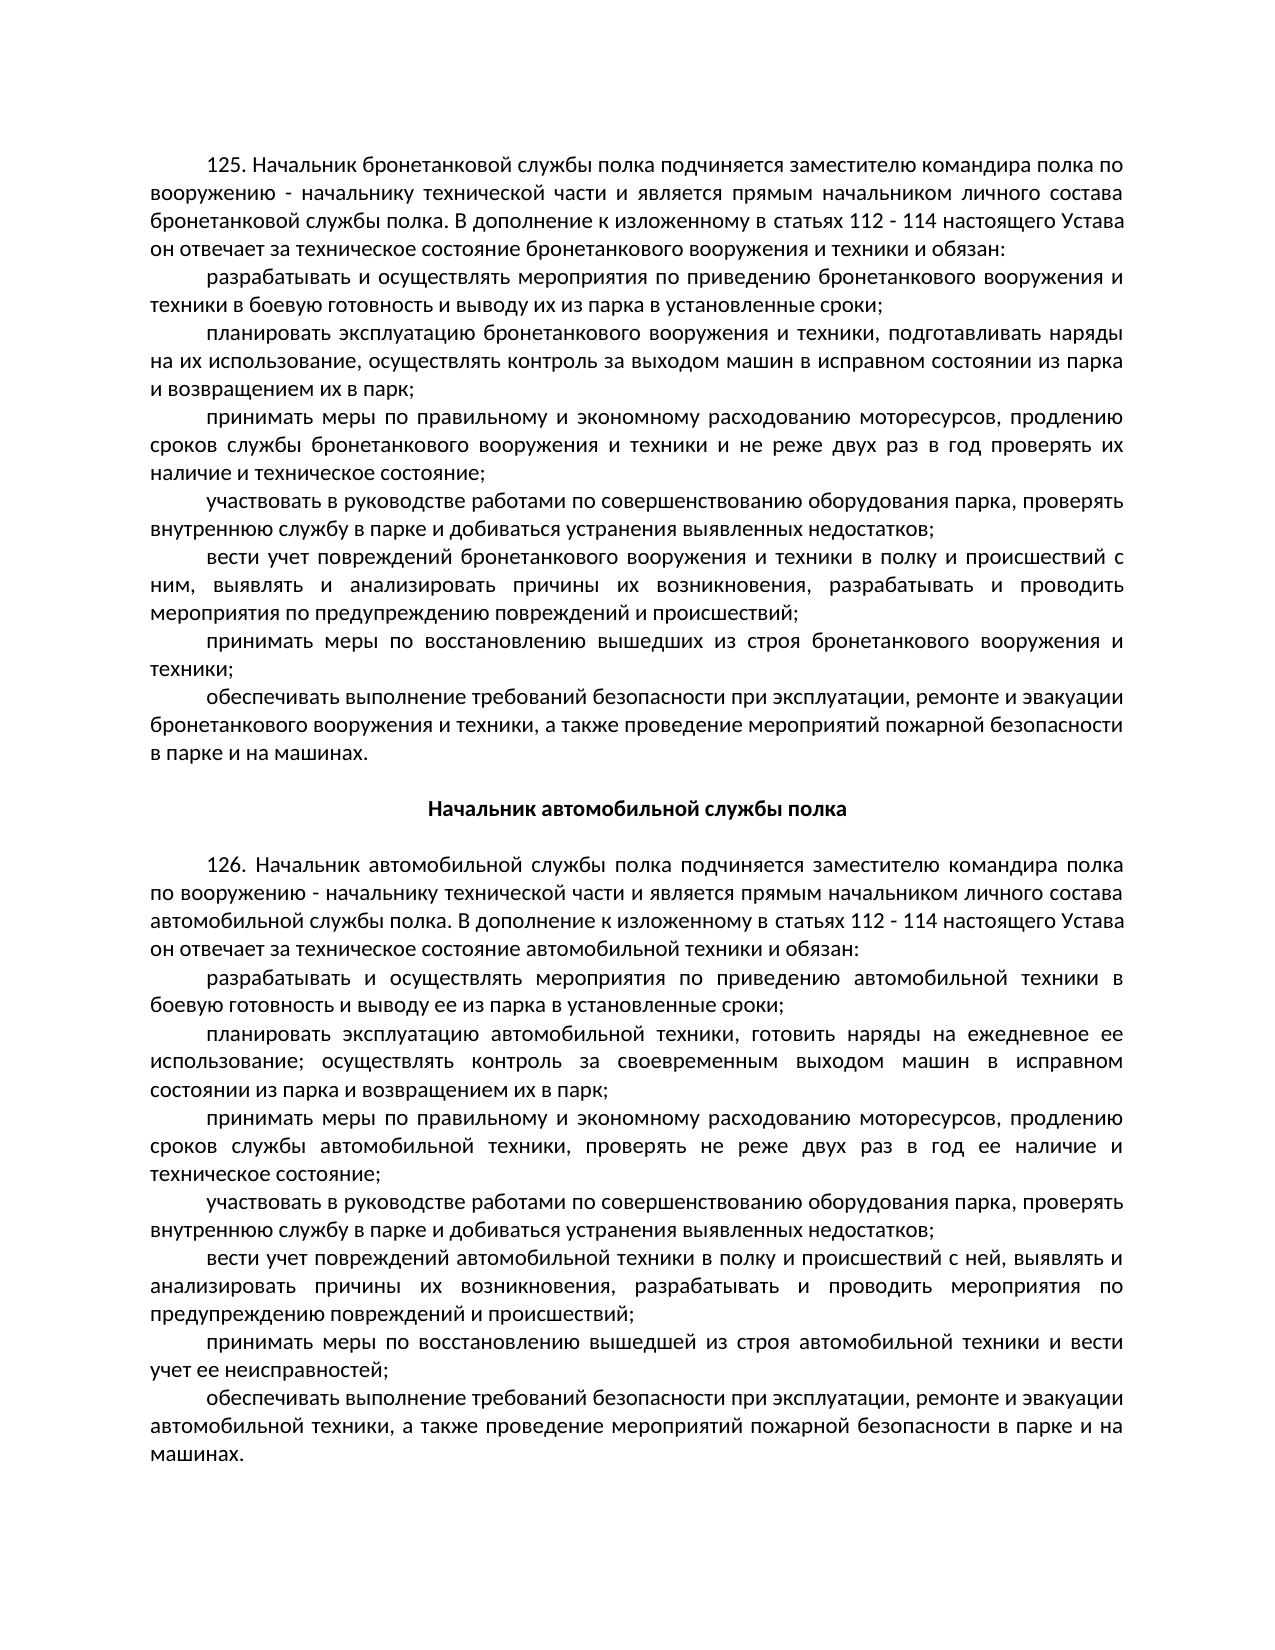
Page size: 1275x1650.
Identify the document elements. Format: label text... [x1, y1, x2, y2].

text разрабатывать и осуществлять мероприятия по приведению бронетанкового вооружения и техники в боевую готовность и выводу их из парка в установленные сроки; [150, 262, 1125, 318]
text разрабатывать и осуществлять мероприятия по приведению автомобильной техники в боевую готовность и выводу ее из парка в установленные сроки; [150, 963, 1125, 1019]
text участвовать в руководстве работами по совершенствованию оборудования парка, проверять внутреннюю службу в парке и добиваться устранения выявленных недостатков; [150, 486, 1125, 542]
text планировать эксплуатацию автомобильной техники, готовить наряды на ежедневное ее использование; осуществлять контроль за своевременным выходом машин в исправном состоянии из парка и возвращением их в парк; [150, 1019, 1125, 1103]
text обеспечивать выполнение требований безопасности при эксплуатации, ремонте и эвакуации автомобильной техники, а также проведение мероприятий пожарной безопасности в парке и на машинах. [150, 1383, 1125, 1467]
text 126. Начальник автомобильной службы полка подчиняется заместителю командира полка по вооружению - начальнику технической части и является прямым начальником личного состава автомобильной службы полка. В дополнение к изложенному в статьях 112 - 114 настоящего Устава он отвечает за техническое состояние автомобильной техники и обязан: [150, 851, 1125, 963]
text принимать меры по правильному и экономному расходованию моторесурсов, продлению сроков службы бронетанкового вооружения и техники и не реже двух раз в год проверять их наличие и техническое состояние; [150, 402, 1125, 486]
text вести учет повреждений автомобильной техники в полку и происшествий с ней, выявлять и анализировать причины их возникновения, разрабатывать и проводить мероприятия по предупреждению повреждений и происшествий; [150, 1243, 1125, 1327]
text принимать меры по восстановлению вышедших из строя бронетанкового вооружения и техники; [150, 626, 1125, 682]
text 125. Начальник бронетанковой службы полка подчиняется заместителю командира полка по вооружению - начальнику технической части и является прямым начальником личного состава бронетанковой службы полка. В дополнение к изложенному в статьях 112 - 114 настоящего Устава он отвечает за техническое состояние бронетанкового вооружения и техники и обязан: [150, 150, 1125, 262]
text вести учет повреждений бронетанкового вооружения и техники в полку и происшествий с ним, выявлять и анализировать причины их возникновения, разрабатывать и проводить мероприятия по предупреждению повреждений и происшествий; [150, 542, 1125, 626]
text обеспечивать выполнение требований безопасности при эксплуатации, ремонте и эвакуации бронетанкового вооружения и техники, а также проведение мероприятий пожарной безопасности в парке и на машинах. [150, 682, 1125, 766]
title Начальник автомобильной службы полка [150, 794, 1125, 822]
text принимать меры по восстановлению вышедшей из строя автомобильной техники и вести учет ее неисправностей; [150, 1327, 1125, 1383]
text участвовать в руководстве работами по совершенствованию оборудования парка, проверять внутреннюю службу в парке и добиваться устранения выявленных недостатков; [150, 1187, 1125, 1243]
text планировать эксплуатацию бронетанкового вооружения и техники, подготавливать наряды на их использование, осуществлять контроль за выходом машин в исправном состоянии из парка и возвращением их в парк; [150, 318, 1125, 402]
text принимать меры по правильному и экономному расходованию моторесурсов, продлению сроков службы автомобильной техники, проверять не реже двух раз в год ее наличие и техническое состояние; [150, 1103, 1125, 1187]
